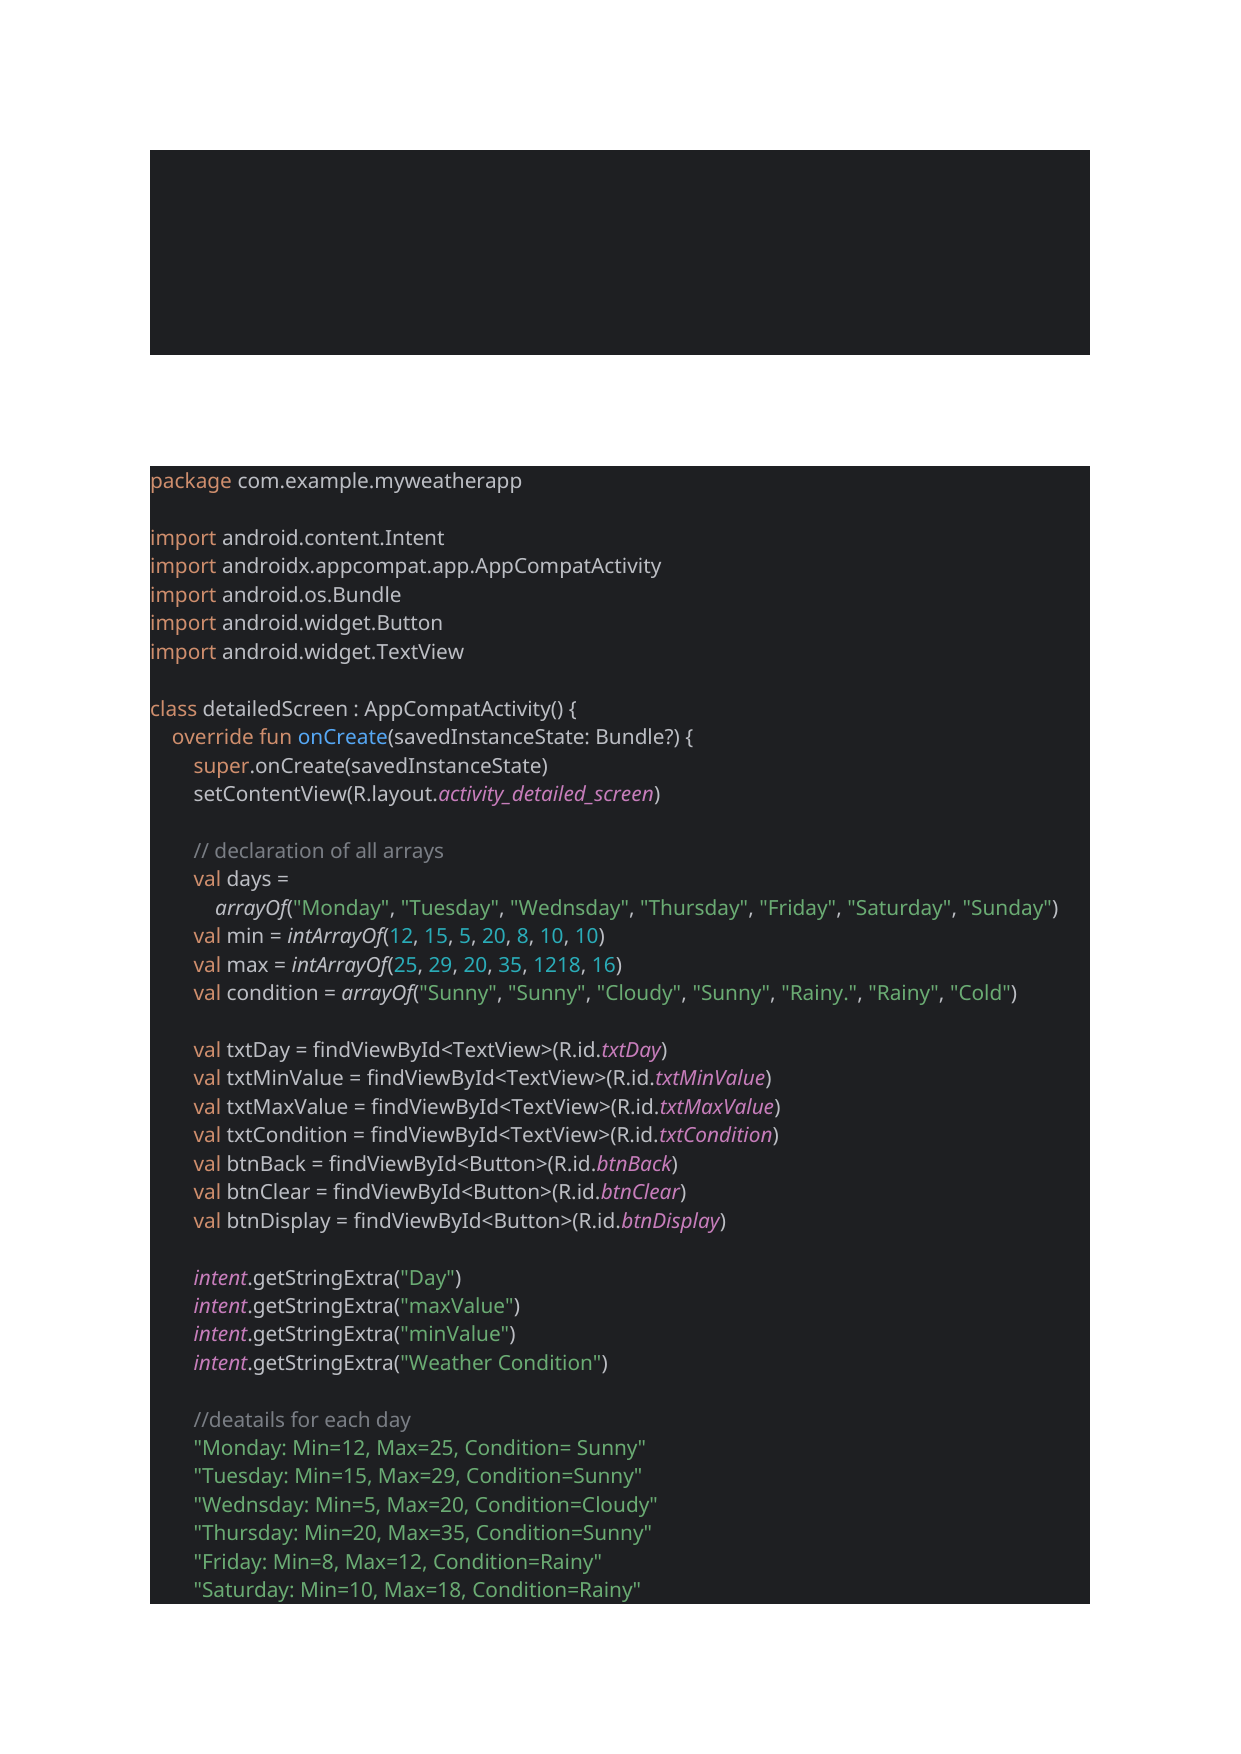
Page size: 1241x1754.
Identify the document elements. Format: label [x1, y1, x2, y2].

text [150, 466, 1090, 1604]
text [150, 150, 1090, 355]
